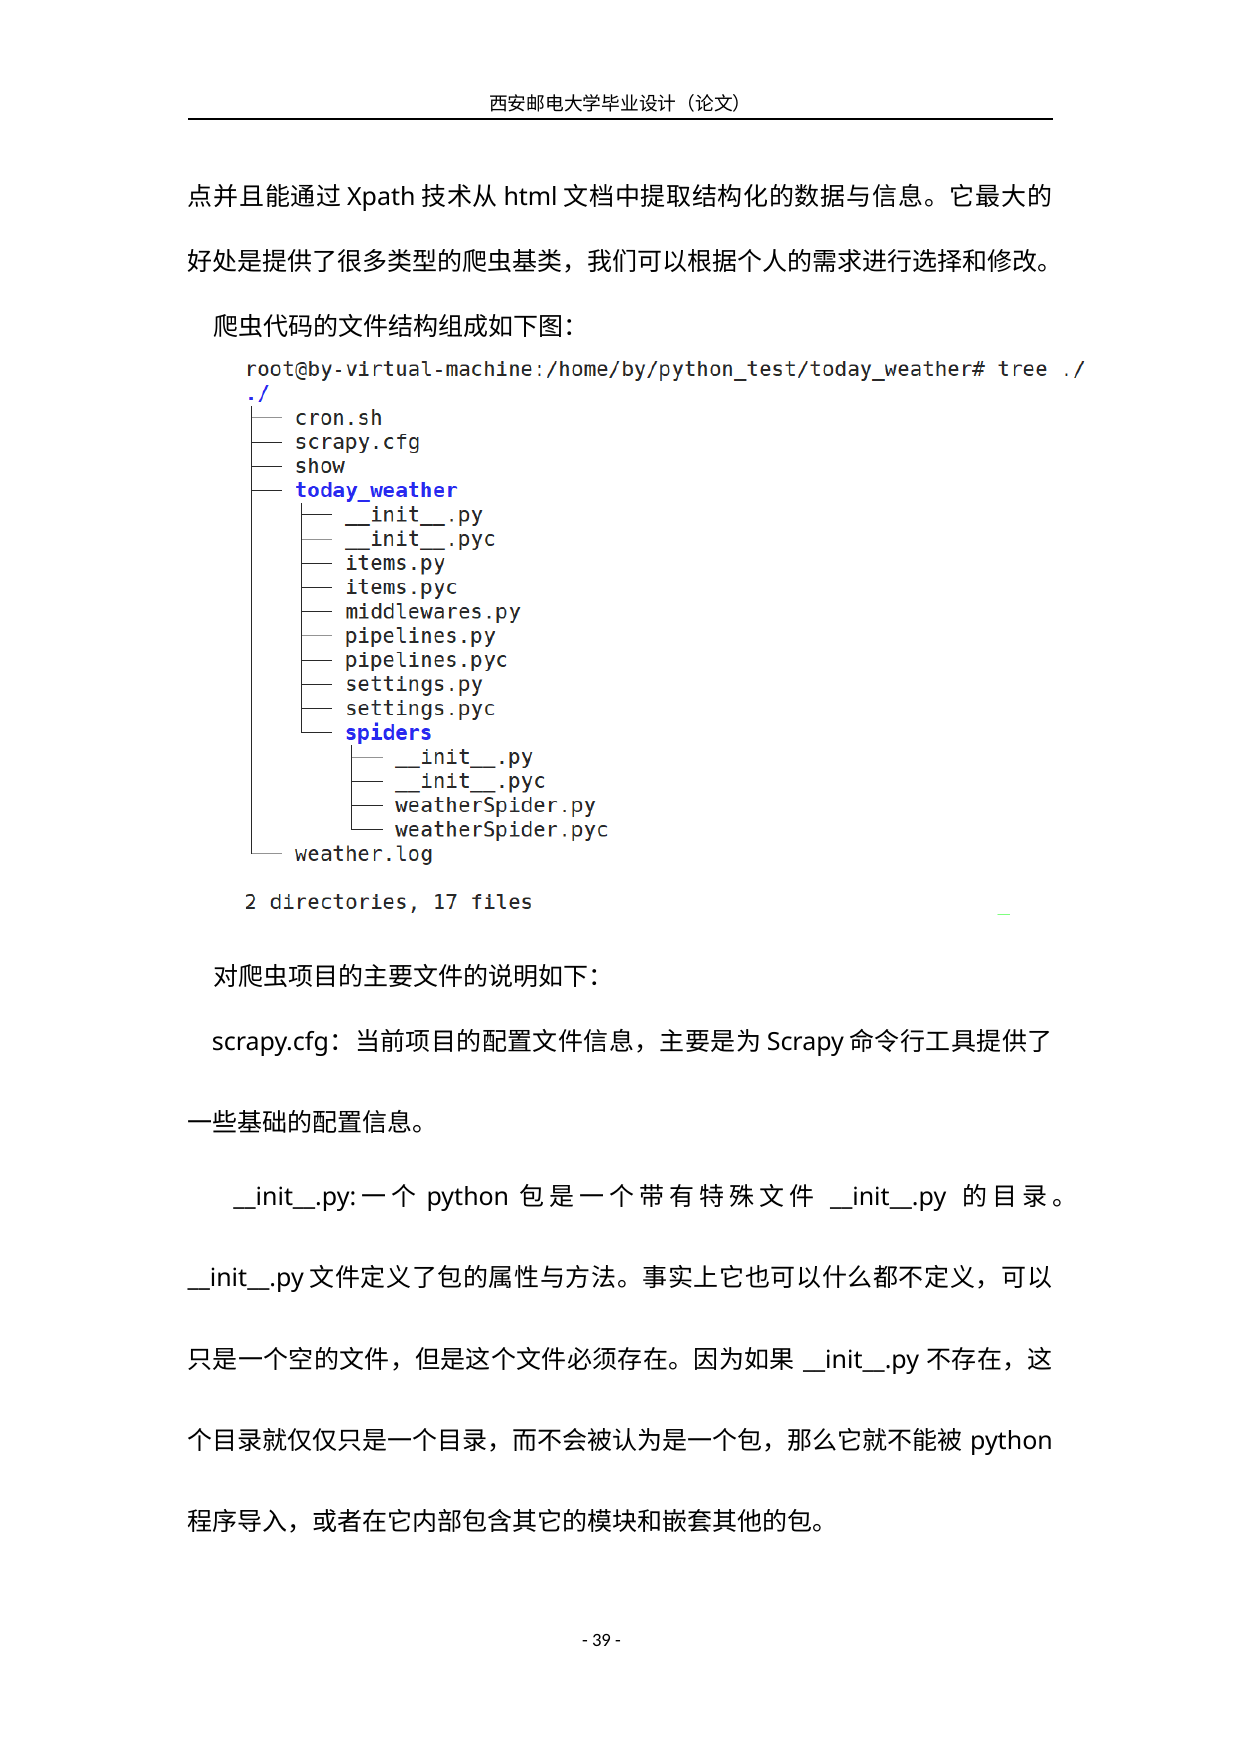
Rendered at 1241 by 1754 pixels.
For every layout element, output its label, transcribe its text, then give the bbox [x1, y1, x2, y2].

text __init__.py:一个python包是一个带有特殊文件 __init__.py 的目录。__init__.py文件定义了包的属性与方法。事实上它也可以什么都不定义，可以只是一个空的文件，但是这个文件必须存在。因为如果 __init__.py 不存在，这个目录就仅仅只是一个目录，而不会被认为是一个包，那么它就不能被python程序导入，或者在它内部包含其它的模块和嵌套其他的包。 [187, 1162, 1053, 1552]
text 爬虫代码的文件结构组成如下图： [187, 292, 1053, 357]
text 本课题使用的框架是Python的开源爬虫框架Scrapy，它被用于抓取Web节点并且能通过Xpath技术从html文档中提取结构化的数据与信息。它最大的好处是提供了很多类型的爬虫基类，我们可以根据个人的需求进行选择和修改。 [187, 162, 1053, 292]
text 对爬虫项目的主要文件的说明如下： [187, 942, 1053, 1007]
text scrapy.cfg：当前项目的配置文件信息，主要是为Scrapy命令行工具提供了一些基础的配置信息。 [187, 1007, 1053, 1153]
picture [245, 357, 1110, 915]
